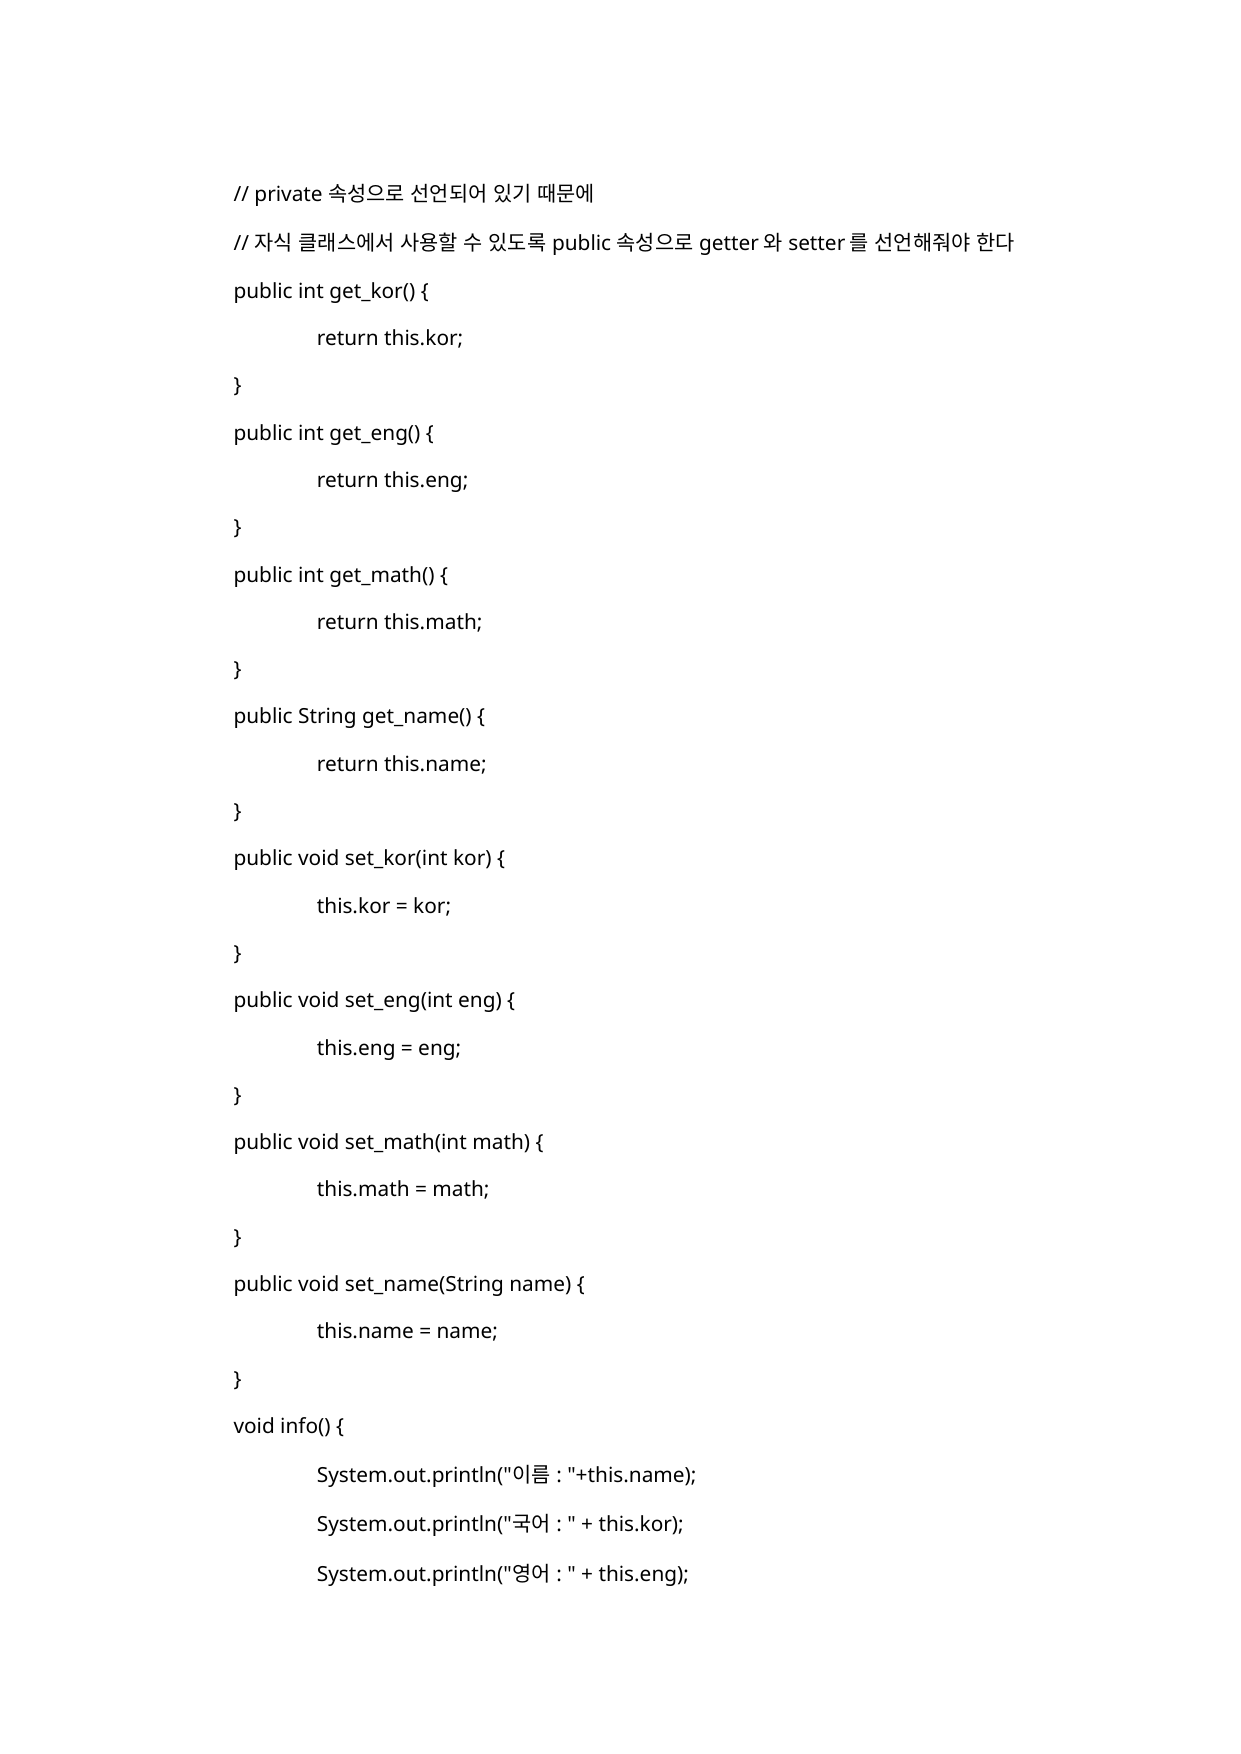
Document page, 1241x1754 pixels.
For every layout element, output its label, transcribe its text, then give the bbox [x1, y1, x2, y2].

text public void set_eng(int eng) { [150, 985, 1090, 1014]
text return this.math; [150, 607, 1090, 635]
text return this.eng; [150, 465, 1090, 493]
text // private 속성으로 선언되어 있기 때문에 [150, 177, 1090, 207]
text public void set_name(String name) { [150, 1269, 1090, 1297]
text } [150, 1222, 1090, 1250]
text return this.kor; [150, 323, 1090, 352]
text } [150, 1364, 1090, 1392]
text this.kor = kor; [150, 891, 1090, 919]
text public String get_name() { [150, 702, 1090, 730]
text } [150, 371, 1090, 399]
text System.out.println("국어 : " + this.kor); [150, 1508, 1090, 1538]
text return this.name; [150, 749, 1090, 777]
text } [150, 512, 1090, 541]
text System.out.println("영어 : " + this.eng); [150, 1557, 1090, 1587]
text public void set_kor(int kor) { [150, 843, 1090, 872]
text public void set_math(int math) { [150, 1127, 1090, 1156]
text // 자식 클래스에서 사용할 수 있도록 public 속성으로 getter와 setter를 선언해줘야 한다 [150, 227, 1090, 257]
text } [150, 1080, 1090, 1108]
text this.eng = eng; [150, 1033, 1090, 1061]
text } [150, 938, 1090, 966]
text } [150, 654, 1090, 683]
text System.out.println("이름 : "+this.name); [150, 1458, 1090, 1488]
text public int get_eng() { [150, 418, 1090, 446]
text public int get_kor() { [150, 276, 1090, 304]
text } [150, 796, 1090, 824]
text this.name = name; [150, 1316, 1090, 1345]
text void info() { [150, 1411, 1090, 1439]
text this.math = math; [150, 1174, 1090, 1203]
text public int get_math() { [150, 560, 1090, 588]
